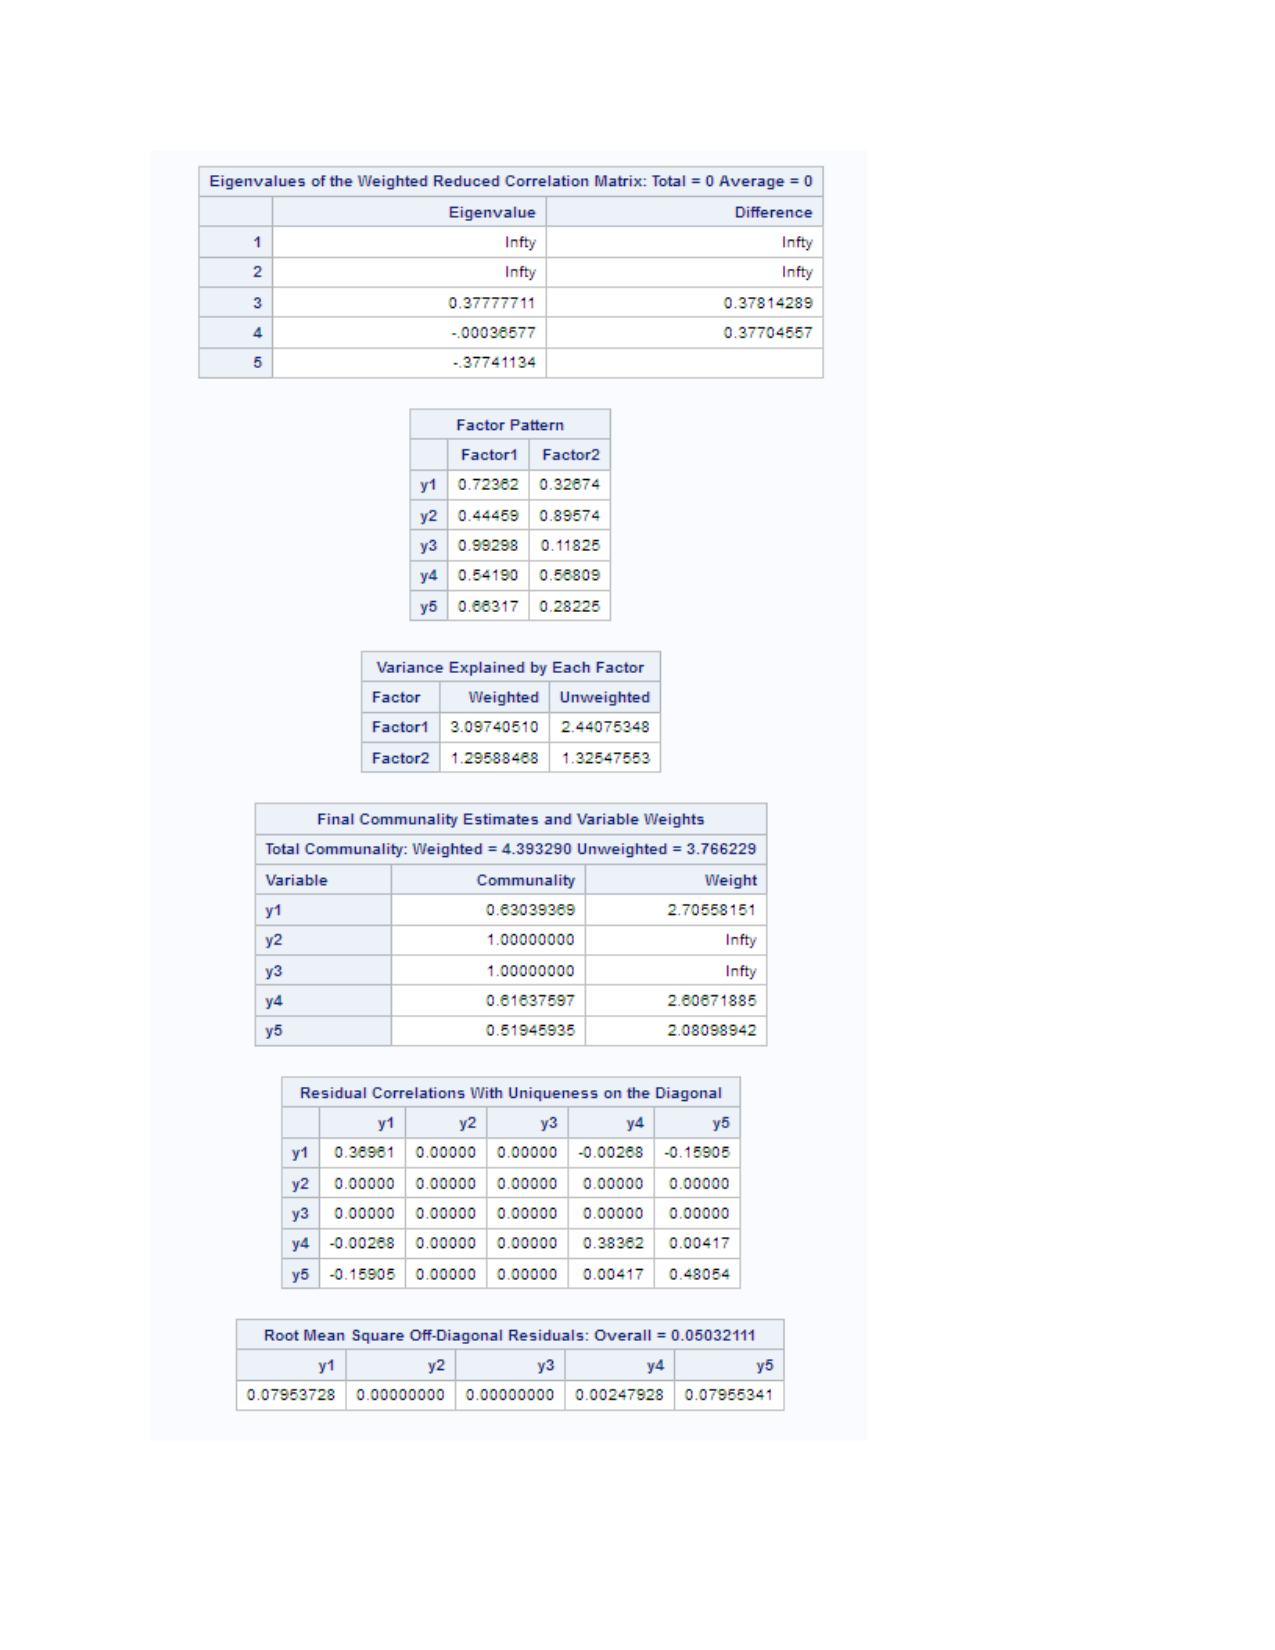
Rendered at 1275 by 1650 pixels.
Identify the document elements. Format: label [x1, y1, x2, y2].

picture [150, 150, 868, 1441]
